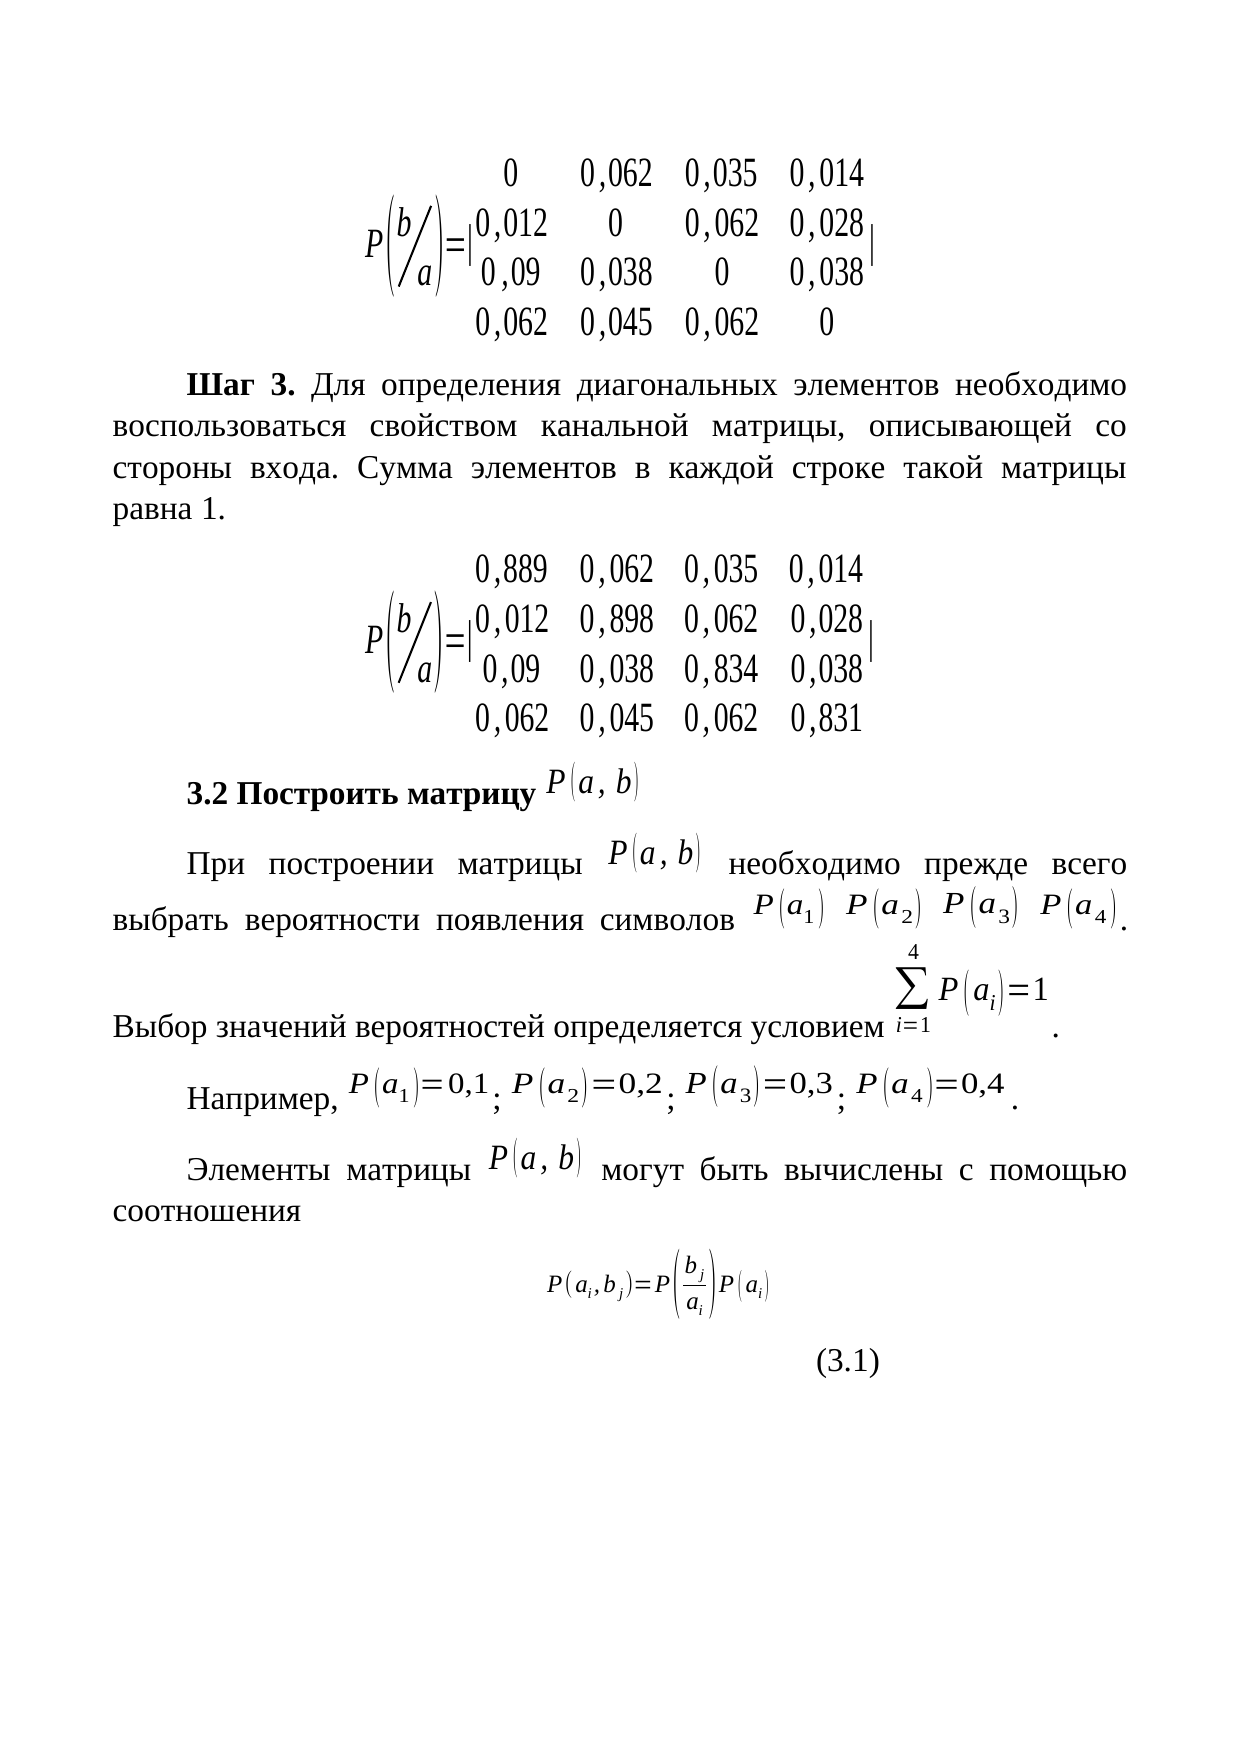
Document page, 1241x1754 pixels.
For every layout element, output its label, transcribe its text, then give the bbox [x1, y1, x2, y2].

text При построении матрицы необходимо прежде всего выбрать вероятности появления символов . Выбор значений вероятностей определяется условием . [112, 831, 1128, 1044]
text (3.1) [112, 1341, 1128, 1379]
text Элементы матрицы могут быть вычислены с помощью соотношения [112, 1136, 1128, 1229]
text 3.2 Построить матрицу [112, 760, 1128, 811]
text Шаг 3. Для определения диагональных элементов необходимо воспользоваться свойством канальной матрицы, описывающей со стороны входа. Сумма элементов в каждой строке такой матрицы равна 1. [112, 364, 1128, 527]
text Например, ; ; ; . [112, 1064, 1128, 1117]
